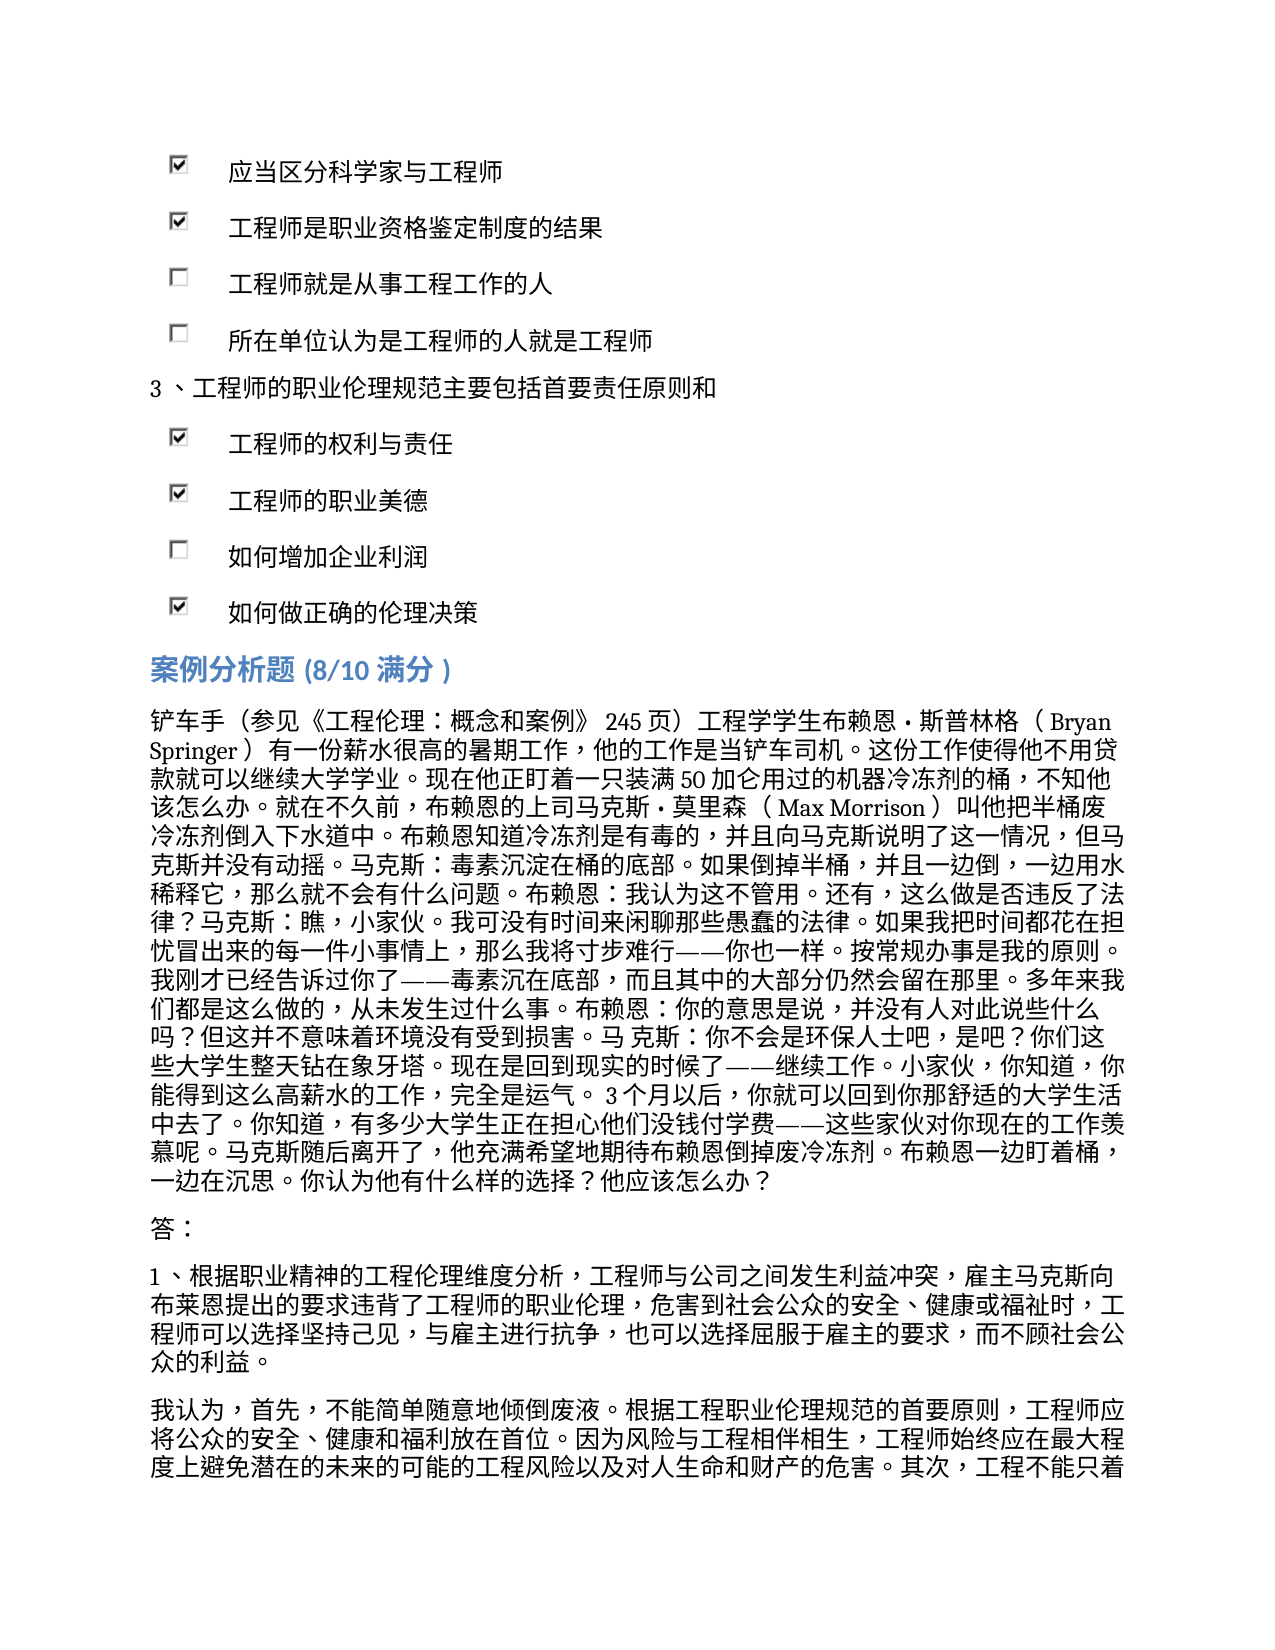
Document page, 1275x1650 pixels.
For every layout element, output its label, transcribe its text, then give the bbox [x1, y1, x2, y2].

text 工程师就是从事工程工作的人 [150, 262, 1125, 300]
subtitle 案例分析题 (8/10 满分 ) [150, 649, 1125, 689]
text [150, 1397, 1125, 1483]
text 如何增加企业利润 [150, 535, 1125, 572]
text 所在单位认为是工程师的人就是工程师 [150, 319, 1125, 356]
picture [168, 591, 210, 623]
text 工程师的权利与责任 [150, 422, 1125, 460]
picture [168, 318, 210, 350]
picture [168, 478, 210, 510]
text 如何做正确的伦理决策 [150, 591, 1125, 629]
picture [168, 422, 210, 454]
text 应当区分科学家与工程师 [150, 150, 1125, 187]
picture [168, 535, 210, 567]
picture [168, 206, 210, 238]
text 铲车手（参见《工程伦理：概念和案例》 245 页）工程学学生布赖恩 • 斯普林格（ Bryan Springer ）有一份薪水很高的暑期工作，他的工作是当铲车司机。这份工作使得他不用贷款就可以继续大学学业。现在他正盯着一只装满 50 加仑用过的机器冷冻剂的桶，不知他该怎么办。就在不久前，布赖恩的上司马克斯 • 莫里森（ Max Morrison ）叫他把半桶废冷冻剂倒入下水道中。布赖恩知道冷冻剂是有毒的，并且向马克斯说明了这一情况，但马克斯并没有动摇。马克斯：毒素沉淀在桶的底部。如果倒掉半桶，并且一边倒，一边用水稀释它，那么就不会有什么问题。布赖恩：我认为这不管用。还有，这么做是否违反了法律？马克斯：瞧，小家伙。我可没有时间来闲聊那些愚蠢的法律。如果我把时间都花在担忧冒出来的每一件小事情上，那么我将寸步难行——你也一样。按常规办事是我的原则。我刚才已经告诉过你了——毒素沉在底部，而且其中的大部分仍然会留在那里。多年来我们都是这么做的，从未发生过什么事。布赖恩：你的意思是说，并没有人对此说些什么吗？但这并不意味着环境没有受到损害。马 克斯：你不会是环保人士吧，是吧？你们这些大学生整天钻在象牙塔。现在是回到现实的时候了——继续工作。小家伙，你知道，你能得到这么高薪水的工作，完全是运气。 3 个月以后，你就可以回到你那舒适的大学生活中去了。你知道，有多少大学生正在担心他们没钱付学费——这些家伙对你现在的工作羡慕呢。马克斯随后离开了，他充满希望地期待布赖恩倒掉废冷冻剂。布赖恩一边盯着桶，一边在沉思。你认为他有什么样的选择？他应该怎么办？ [150, 708, 1125, 1197]
text 工程师是职业资格鉴定制度的结果 [150, 206, 1125, 244]
picture [168, 262, 210, 294]
text 工程师的职业美德 [150, 479, 1125, 516]
text 3 、工程师的职业伦理规范主要包括首要责任原则和 [150, 375, 1125, 404]
text 答： [150, 1216, 1125, 1244]
picture [168, 150, 210, 182]
text 1 、根据职业精神的工程伦理维度分析，工程师与公司之间发生利益冲突，雇主马克斯向布莱恩提出的要求违背了工程师的职业伦理，危害到社会公众的安全、健康或福祉时，工程师可以选择坚持己见，与雇主进行抗争，也可以选择屈服于雇主的要求，而不顾社会公众的利益。 [150, 1263, 1125, 1378]
